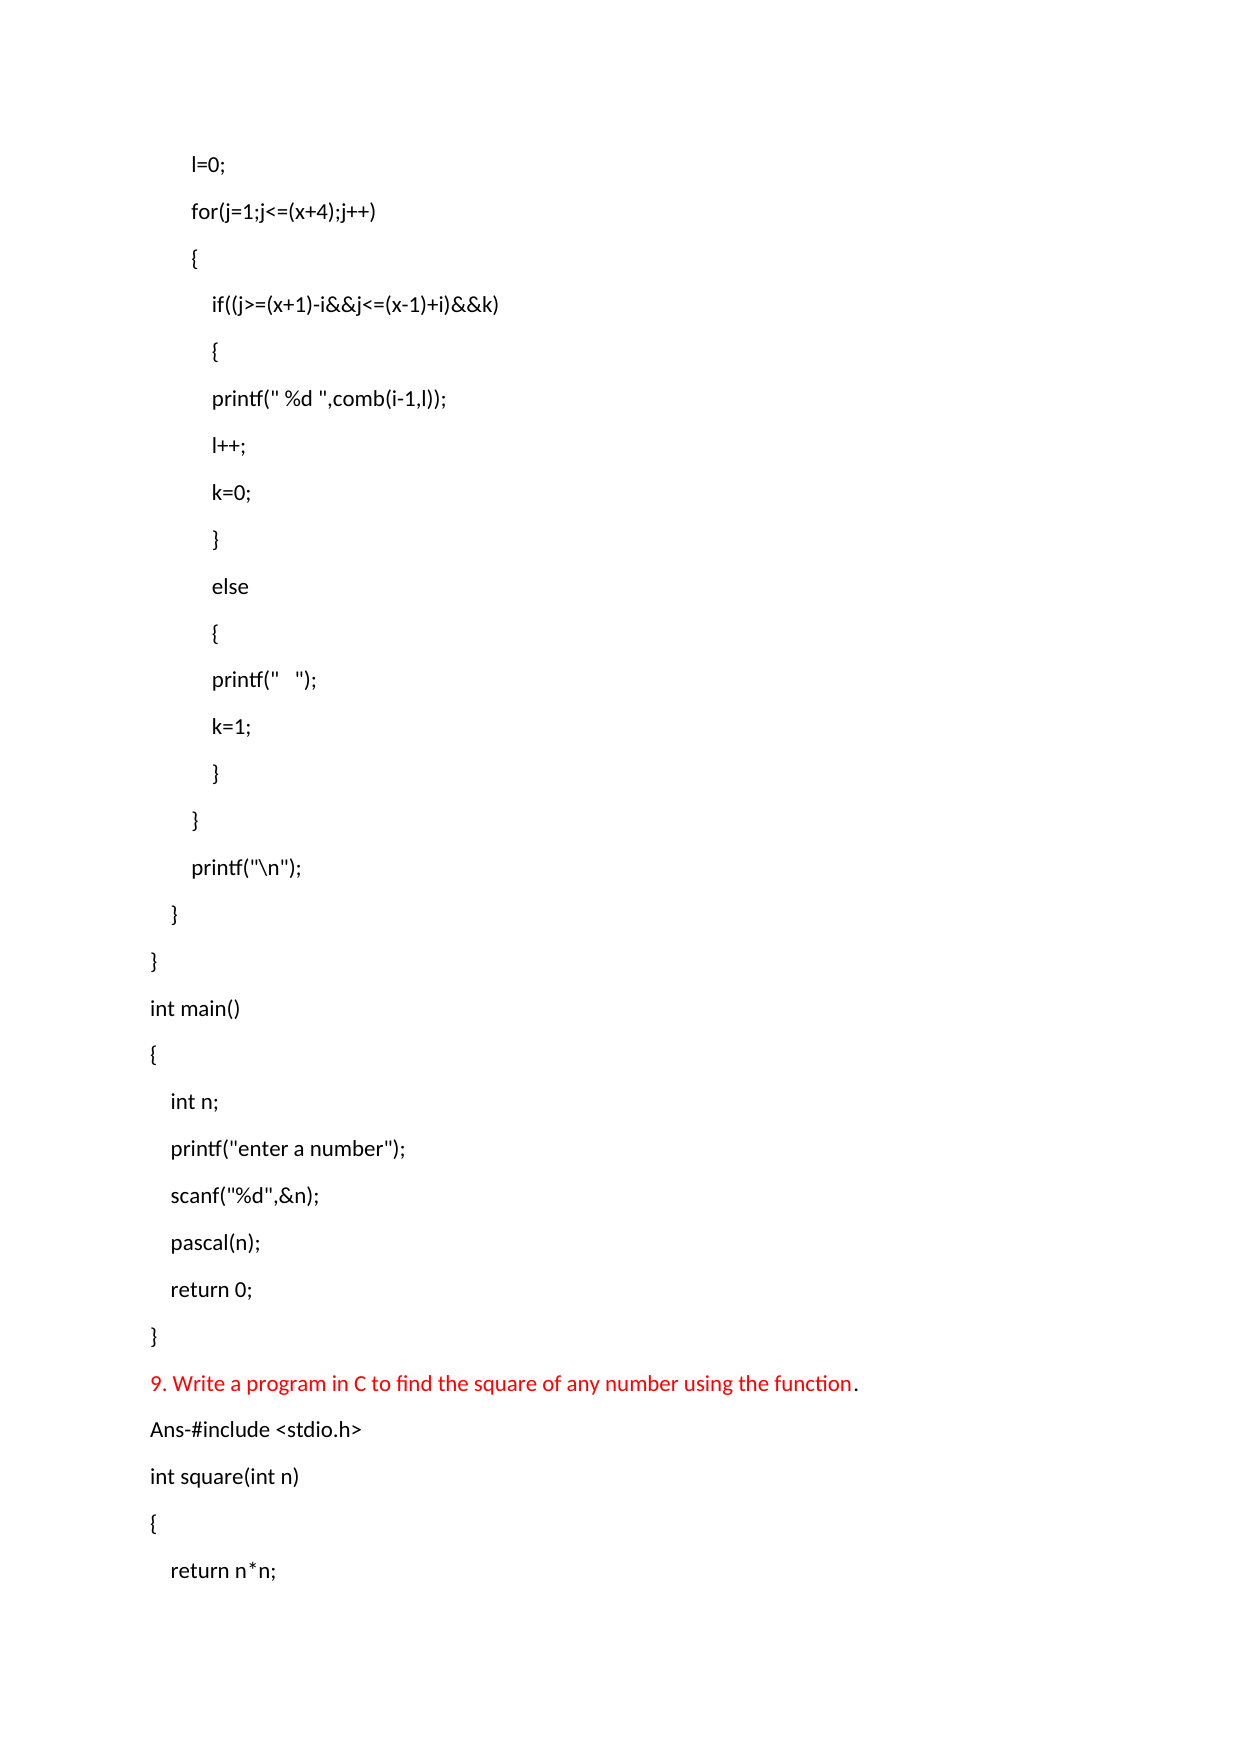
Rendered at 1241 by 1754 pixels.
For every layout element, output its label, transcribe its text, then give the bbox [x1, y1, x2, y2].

text 9. Write a program in C to find the square of any number using the function. [150, 1369, 1090, 1397]
text } [150, 806, 1090, 834]
text printf(" %d ",comb(i-1,l)); [150, 384, 1090, 412]
text k=0; [150, 478, 1090, 506]
text k=1; [150, 712, 1090, 741]
text scanf("%d",&n); [150, 1181, 1090, 1209]
text { [150, 1041, 1090, 1069]
text } [150, 759, 1090, 787]
text l++; [150, 431, 1090, 459]
text } [150, 525, 1090, 553]
text return 0; [150, 1275, 1090, 1303]
text pascal(n); [150, 1228, 1090, 1256]
text } [150, 900, 1090, 928]
text { [150, 619, 1090, 647]
text printf("enter a number"); [150, 1134, 1090, 1162]
text } [150, 1322, 1090, 1350]
text else [150, 572, 1090, 600]
text int main() [150, 994, 1090, 1022]
text for(j=1;j<=(x+4);j++) [150, 197, 1090, 225]
text l=0; [150, 150, 1090, 178]
text printf("\n"); [150, 853, 1090, 881]
text int square(int n) [150, 1462, 1090, 1491]
text { [150, 337, 1090, 366]
text } [150, 947, 1090, 975]
text printf(" "); [150, 666, 1090, 694]
text if((j>=(x+1)-i&&j<=(x-1)+i)&&k) [150, 291, 1090, 319]
text { [150, 244, 1090, 272]
text Ans-#include <stdio.h> [150, 1416, 1090, 1444]
text return n*n; [150, 1556, 1090, 1584]
text { [150, 1509, 1090, 1537]
text int n; [150, 1087, 1090, 1116]
